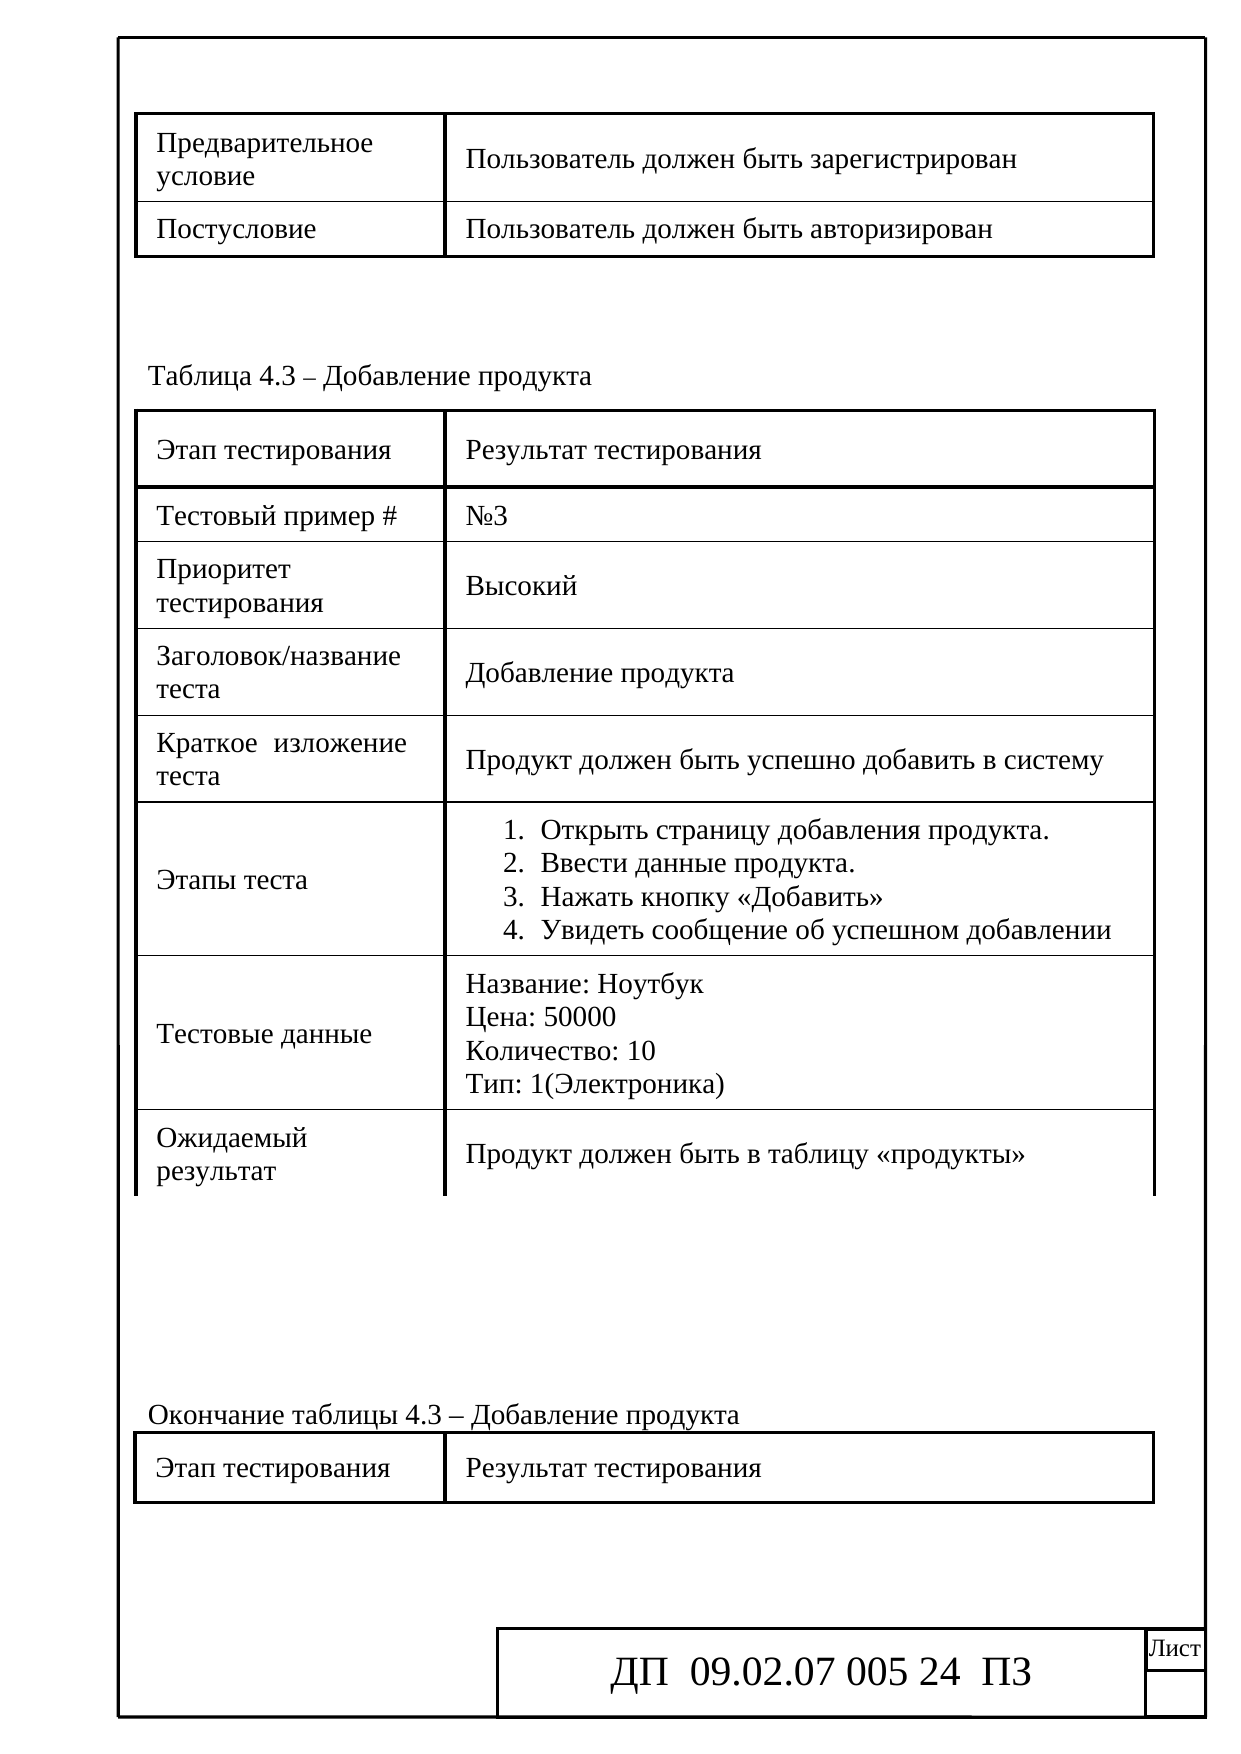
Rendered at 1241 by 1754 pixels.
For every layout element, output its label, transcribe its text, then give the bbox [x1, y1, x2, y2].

table_cell Тестовые данные [138, 956, 443, 1109]
table_cell Высокий [447, 542, 1153, 628]
table_cell Краткое изложение теста [138, 716, 443, 801]
table_cell Постусловие [138, 202, 443, 254]
table_cell Открыть страницу добавления продукта. Ввести данные продукта. Нажать кнопку «Добавить» Увидеть сообщение об успешном добавлении [447, 803, 1153, 955]
text Окончание таблицы 4.3 – Добавление продукта [148, 1397, 1192, 1431]
table_cell Продукт должен быть в таблицу «продукты» [447, 1110, 1153, 1196]
table_cell Продукт должен быть успешно добавить в систему [447, 716, 1153, 801]
table_cell Добавление продукта [447, 629, 1153, 714]
table_cell Пользователь должен быть авторизирован [447, 202, 1152, 254]
table_header Результат тестирования [447, 412, 1153, 485]
table_cell №3 [447, 489, 1153, 541]
table_header Этап тестирования [137, 1434, 443, 1501]
table_header Этап тестирования [138, 412, 443, 485]
table_cell Предварительное условие [138, 115, 443, 201]
table_header Результат тестирования [447, 1434, 1152, 1501]
table_cell Приоритет тестирования [138, 542, 443, 628]
table_cell Заголовок/название теста [138, 629, 443, 714]
table_cell Этапы теста [138, 803, 443, 955]
table_cell Пользователь должен быть зарегистрирован [447, 115, 1152, 201]
table_cell Название: Ноутбук Цена: 50000 Количество: 10 Тип: 1(Электроника) [447, 956, 1153, 1109]
table_cell Ожидаемый результат [138, 1110, 443, 1196]
table_cell Тестовый пример # [138, 489, 443, 541]
text Таблица 4.3 – Добавление продукта [148, 358, 1192, 392]
